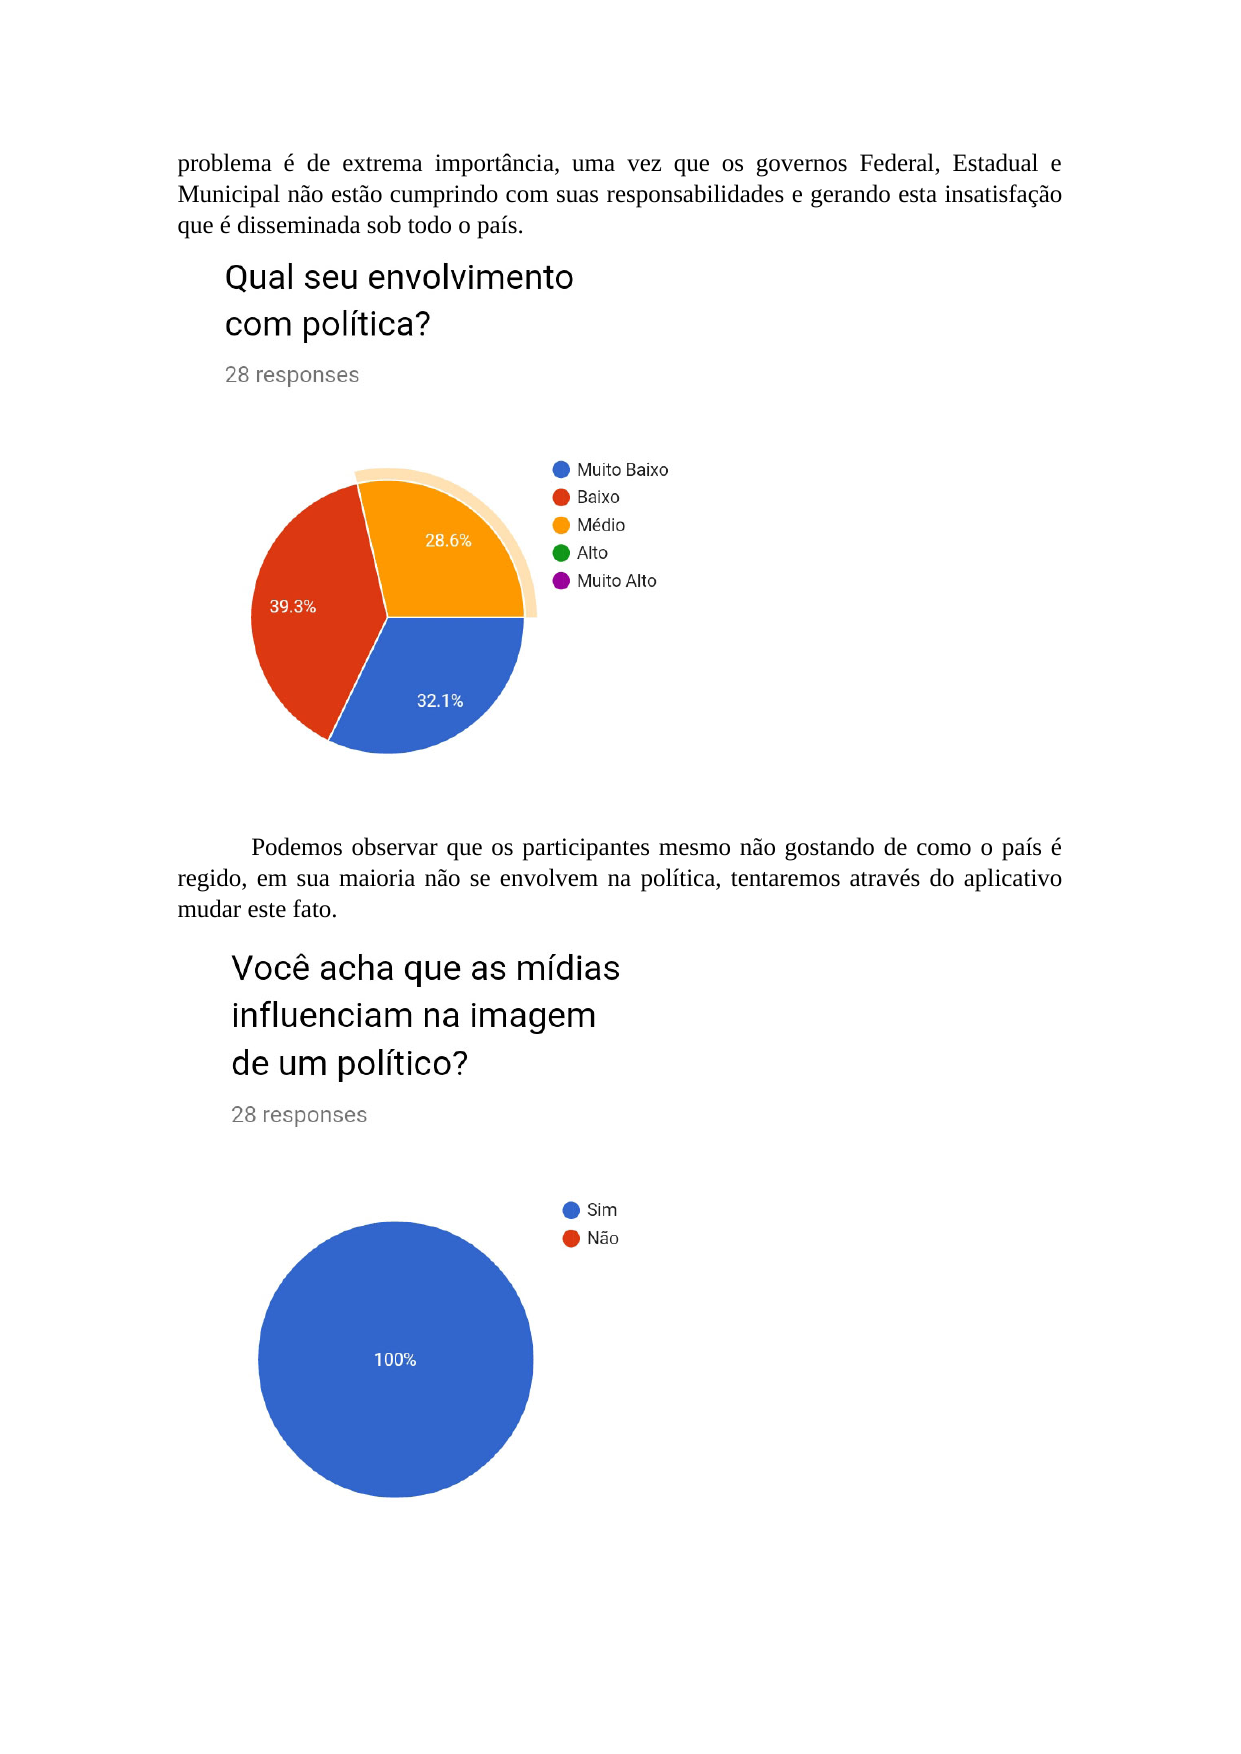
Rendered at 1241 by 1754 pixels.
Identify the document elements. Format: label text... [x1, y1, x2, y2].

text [177, 148, 1063, 238]
picture [177, 257, 756, 766]
text Podemos observar que os participantes mesmo não gostando de como o país é regido, em sua maioria não se envolvem na política, tentaremos através do aplicativo mudar este fato. [177, 832, 1063, 923]
picture [183, 942, 768, 1502]
